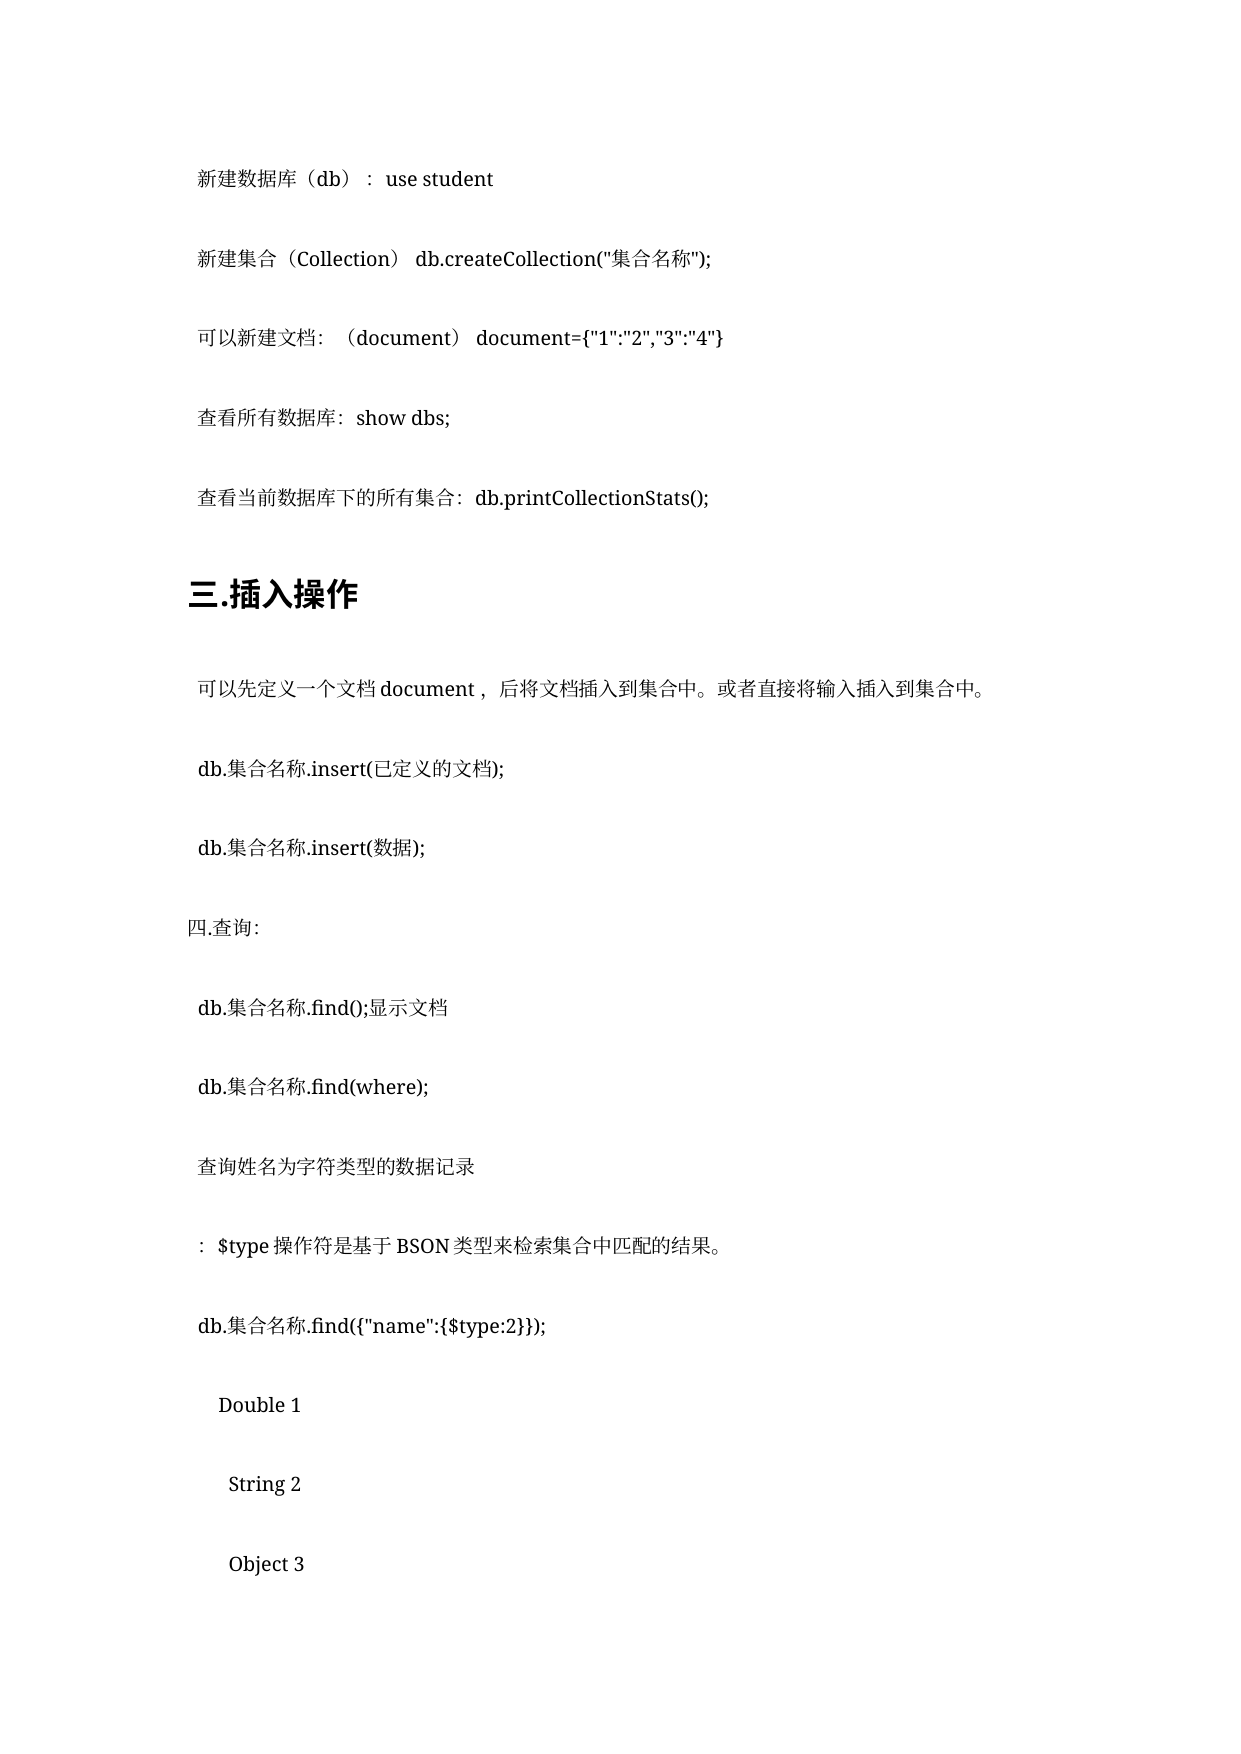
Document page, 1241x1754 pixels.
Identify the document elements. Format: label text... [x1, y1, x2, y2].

text db.集合名称.insert(数据); [187, 831, 1053, 864]
text String 2 [187, 1468, 1053, 1500]
text db.集合名称.insert(已定义的文档); [187, 752, 1053, 784]
text 查看所有数据库：show dbs; [187, 401, 1053, 433]
text 可以先定义一个文档document ，后将文档插入到集合中。或者直接将输入插入到集合中。 [187, 672, 1053, 704]
text 查询姓名为字符类型的数据记录 [187, 1149, 1053, 1182]
text db.集合名称.find();显示文档 [187, 990, 1053, 1023]
text 四.查询： [187, 911, 1053, 943]
text Double 1 [187, 1388, 1053, 1421]
text ：$type操作符是基于BSON类型来检索集合中匹配的结果。 [187, 1229, 1053, 1262]
text 可以新建文档：（document） document={"1":"2","3":"4"} [187, 321, 1053, 354]
text 查看当前数据库下的所有集合：db.printCollectionStats(); [187, 480, 1053, 513]
text Object 3 [187, 1547, 1053, 1580]
text 新建数据库（db） ：use student [187, 162, 1053, 194]
text db.集合名称.find({"name":{$type:2}}); [187, 1309, 1053, 1341]
subtitle 三.插入操作 [187, 560, 1053, 625]
text db.集合名称.find(where); [187, 1070, 1053, 1102]
text 新建集合（Collection） db.createCollection("集合名称"); [187, 242, 1053, 274]
